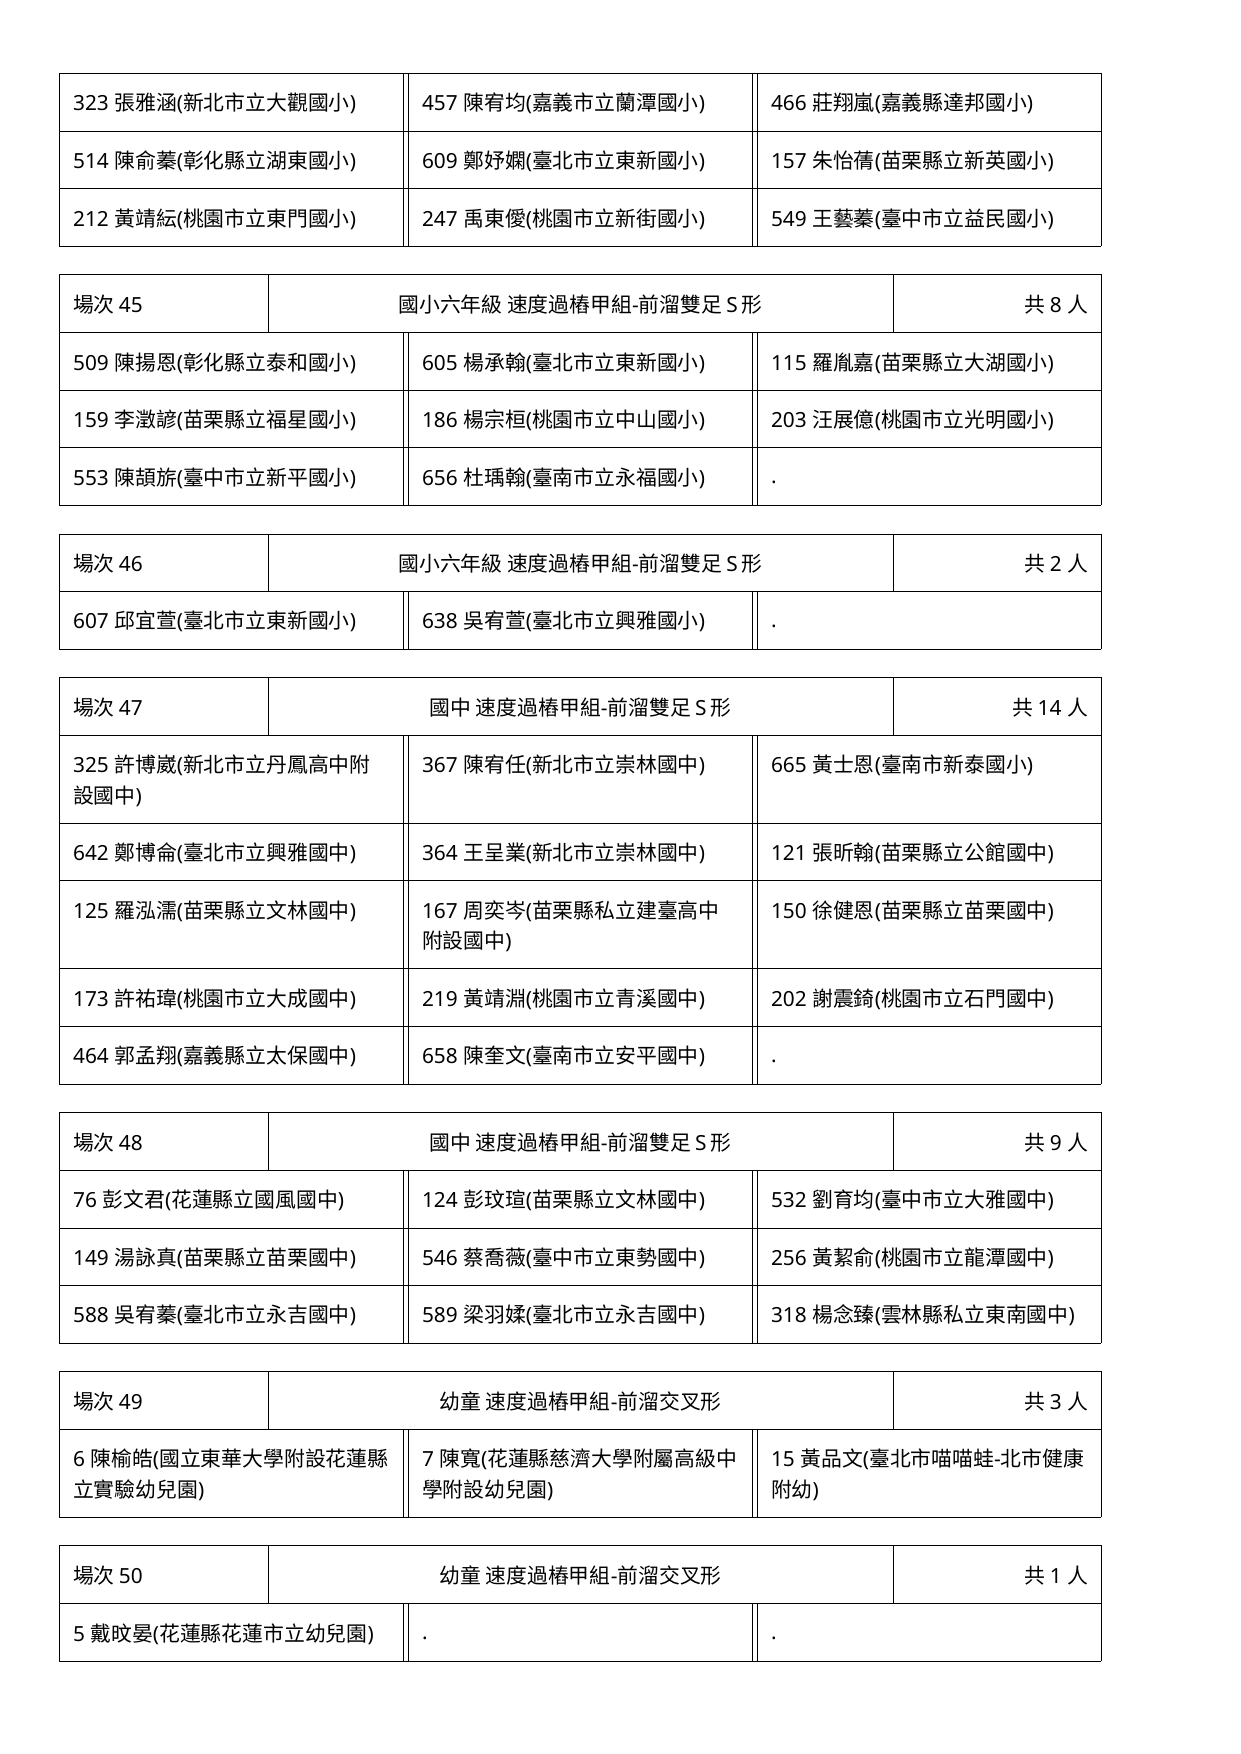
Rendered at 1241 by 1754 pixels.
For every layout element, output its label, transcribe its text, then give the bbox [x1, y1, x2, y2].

table_cell 247 禹東僾(桃園市立新街國小) [409, 189, 752, 246]
table_header 幼童 速度過樁甲組-前溜交叉形 [269, 1372, 893, 1429]
table_cell 318 楊念臻(雲林縣私立東南國中) [758, 1286, 1101, 1343]
table_header . [758, 592, 1101, 649]
table_header 國中 速度過樁甲組-前溜雙足S形 [269, 1113, 893, 1170]
table_header 607 邱宜萱(臺北市立東新國小) [60, 592, 403, 649]
table_cell . [758, 1027, 1101, 1083]
table_header 325 許博崴(新北市立丹鳳高中附設國中) [60, 736, 403, 823]
table_cell 549 王藝蓁(臺中市立益民國小) [758, 189, 1101, 246]
table_header 6 陳榆皓(國立東華大學附設花蓮縣立實驗幼兒園) [60, 1430, 403, 1517]
table_cell 150 徐健恩(苗栗縣立苗栗國中) [758, 881, 1101, 968]
table_header 7 陳寬(花蓮縣慈濟大學附屬高級中學附設幼兒園) [409, 1430, 752, 1517]
table_cell 173 許祐瑋(桃園市立大成國中) [60, 969, 403, 1026]
table_header 場次46 [60, 535, 268, 591]
table_header 場次48 [60, 1113, 268, 1170]
table_header 15 黃品文(臺北市喵喵蛙-北市健康附幼) [758, 1430, 1101, 1517]
table_header 共2 人 [894, 535, 1101, 591]
table_header 國小六年級 速度過樁甲組-前溜雙足S形 [269, 535, 893, 591]
table_header 共9 人 [894, 1113, 1101, 1170]
table_cell 219 黃靖淵(桃園市立青溪國中) [409, 969, 752, 1026]
table_cell 212 黃靖紜(桃園市立東門國小) [60, 189, 403, 246]
table_header 665 黃士恩(臺南市新泰國小) [758, 736, 1101, 823]
table_cell 546 蔡喬薇(臺中市立東勢國中) [409, 1229, 752, 1285]
table_cell 256 黃絜俞(桃園市立龍潭國中) [758, 1229, 1101, 1285]
table_header . [758, 1604, 1101, 1661]
table_cell 157 朱怡蒨(苗栗縣立新英國小) [758, 132, 1101, 188]
table_cell 149 湯詠真(苗栗縣立苗栗國中) [60, 1229, 403, 1285]
table_cell 364 王呈業(新北市立崇林國中) [409, 824, 752, 880]
table_header 457 陳宥均(嘉義市立蘭潭國小) [409, 74, 752, 131]
table_header 115 羅胤嘉(苗栗縣立大湖國小) [758, 333, 1101, 389]
table_header 共3 人 [894, 1372, 1101, 1429]
table_header 共1 人 [894, 1546, 1101, 1603]
table_header 共14 人 [894, 678, 1101, 735]
table_header 幼童 速度過樁甲組-前溜交叉形 [269, 1546, 893, 1603]
table_header 場次47 [60, 678, 268, 735]
table_header 124 彭玟瑄(苗栗縣立文林國中) [409, 1171, 752, 1227]
table_header 367 陳宥任(新北市立崇林國中) [409, 736, 752, 823]
table_cell 658 陳奎文(臺南市立安平國中) [409, 1027, 752, 1083]
table_header . [409, 1604, 752, 1661]
table_header 509 陳揚恩(彰化縣立泰和國小) [60, 333, 403, 389]
table_cell 588 吳宥蓁(臺北市立永吉國中) [60, 1286, 403, 1343]
table_cell 609 鄭妤嫻(臺北市立東新國小) [409, 132, 752, 188]
table_cell 589 梁羽媃(臺北市立永吉國中) [409, 1286, 752, 1343]
table_cell 125 羅泓濡(苗栗縣立文林國中) [60, 881, 403, 968]
table_cell 121 張昕翰(苗栗縣立公館國中) [758, 824, 1101, 880]
table_cell 167 周奕岑(苗栗縣私立建臺高中附設國中) [409, 881, 752, 968]
table_header 466 莊翔嵐(嘉義縣達邦國小) [758, 74, 1101, 131]
table_header 國小六年級 速度過樁甲組-前溜雙足S形 [269, 275, 893, 332]
table_cell 186 楊宗桓(桃園市立中山國小) [409, 391, 752, 447]
table_header 638 吳宥萱(臺北市立興雅國小) [409, 592, 752, 649]
table_header 場次45 [60, 275, 268, 332]
table_header 76 彭文君(花蓮縣立國風國中) [60, 1171, 403, 1227]
table_cell 159 李澂諺(苗栗縣立福星國小) [60, 391, 403, 447]
table_header 場次50 [60, 1546, 268, 1603]
table_cell 203 汪展億(桃園市立光明國小) [758, 391, 1101, 447]
table_cell 656 杜瑀翰(臺南市立永福國小) [409, 448, 752, 505]
table_cell 642 鄭博侖(臺北市立興雅國中) [60, 824, 403, 880]
table_header 605 楊承翰(臺北市立東新國小) [409, 333, 752, 389]
table_header 5 戴旼晏(花蓮縣花蓮市立幼兒園) [60, 1604, 403, 1661]
table_header 共8 人 [894, 275, 1101, 332]
table_cell 553 陳頡旂(臺中市立新平國小) [60, 448, 403, 505]
table_header 323 張雅涵(新北市立大觀國小) [60, 74, 403, 131]
table_cell 514 陳俞蓁(彰化縣立湖東國小) [60, 132, 403, 188]
table_header 國中 速度過樁甲組-前溜雙足S形 [269, 678, 893, 735]
table_cell 464 郭孟翔(嘉義縣立太保國中) [60, 1027, 403, 1083]
table_header 532 劉育均(臺中市立大雅國中) [758, 1171, 1101, 1227]
table_header 場次49 [60, 1372, 268, 1429]
table_cell . [758, 448, 1101, 505]
table_cell 202 謝震錡(桃園市立石門國中) [758, 969, 1101, 1026]
